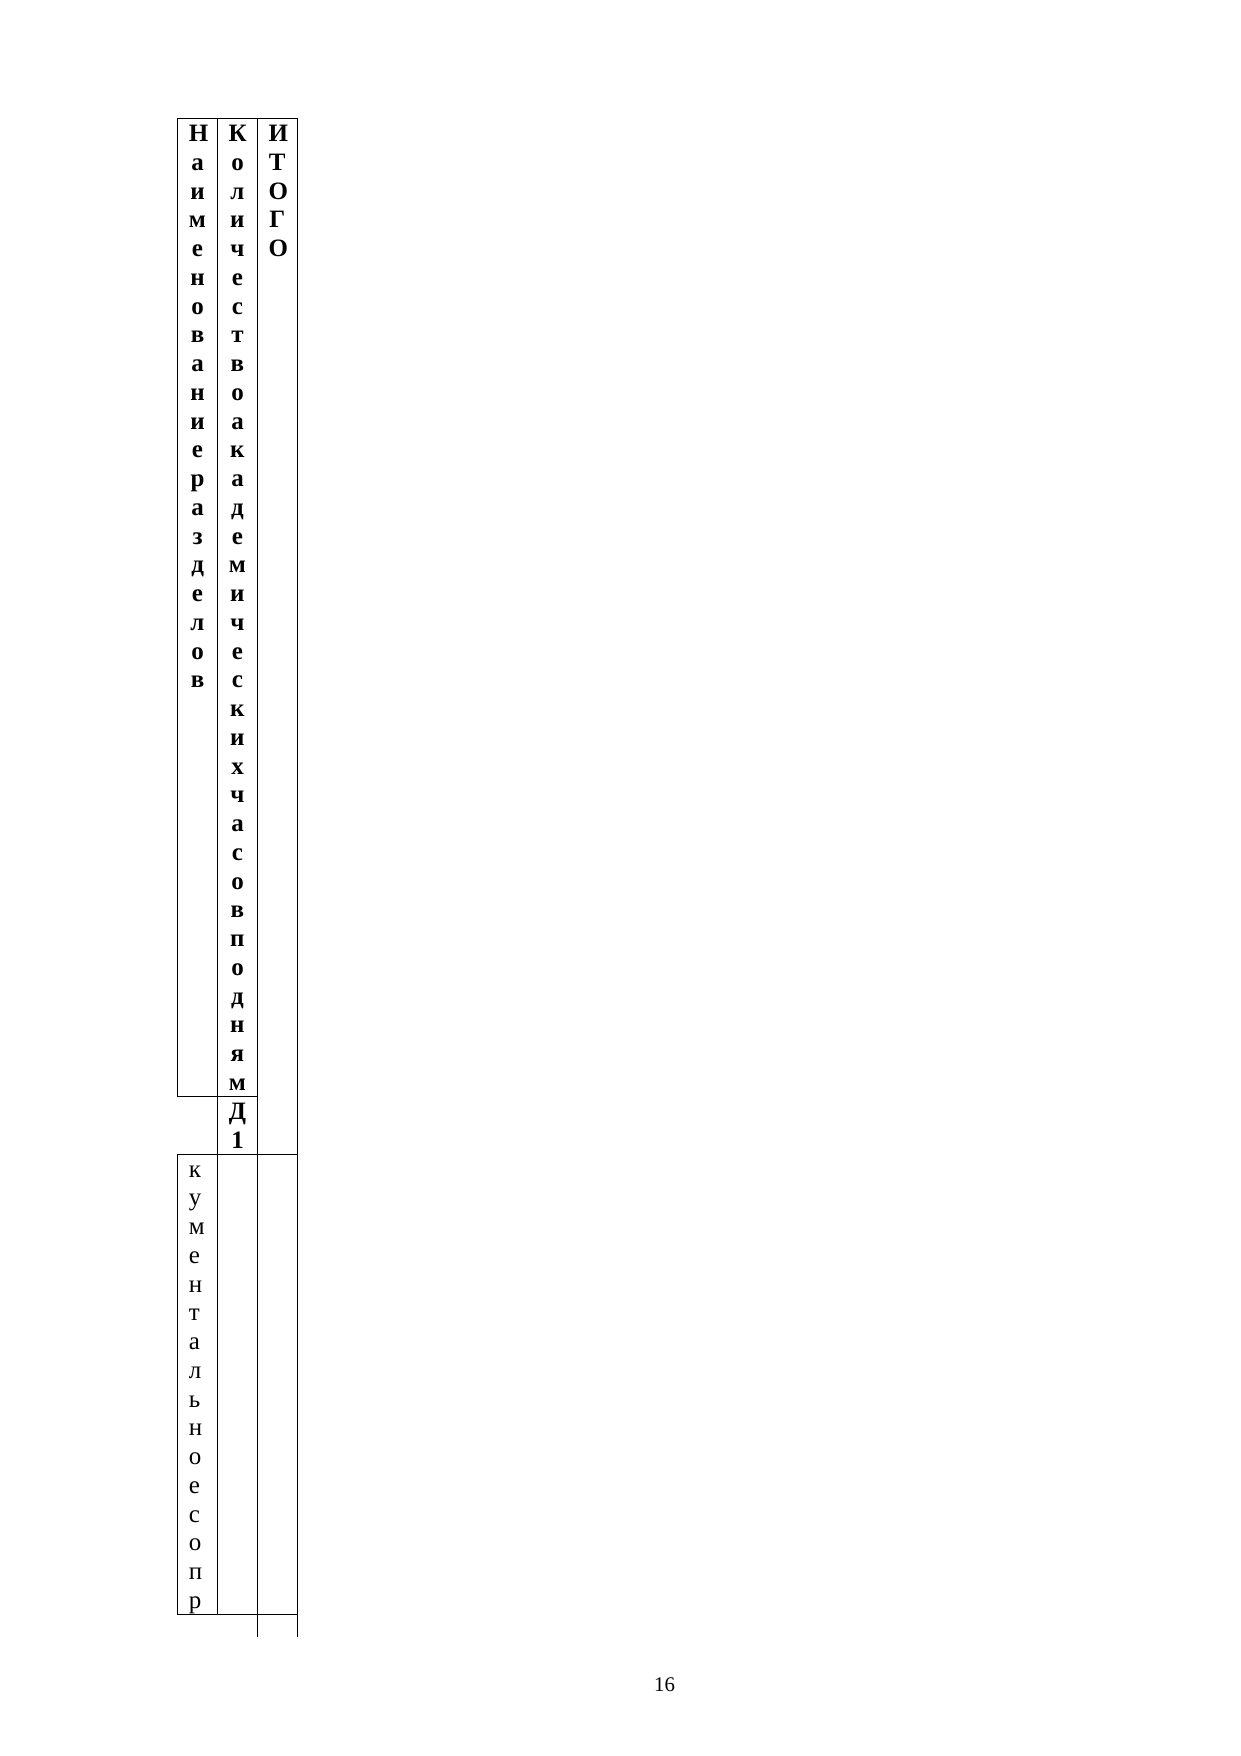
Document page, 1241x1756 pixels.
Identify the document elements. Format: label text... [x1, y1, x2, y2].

table_cell Д1 [218, 1097, 257, 1153]
table_header Наименование разделов [178, 119, 217, 1096]
table_header Количество академических часов по дням [218, 119, 257, 1096]
table_cell 0 [218, 1155, 257, 1614]
table_cell 0 [258, 1155, 297, 1614]
table_header ИТОГО [258, 119, 297, 1154]
table_cell 2 Документальное сопровождение [178, 1155, 217, 1614]
